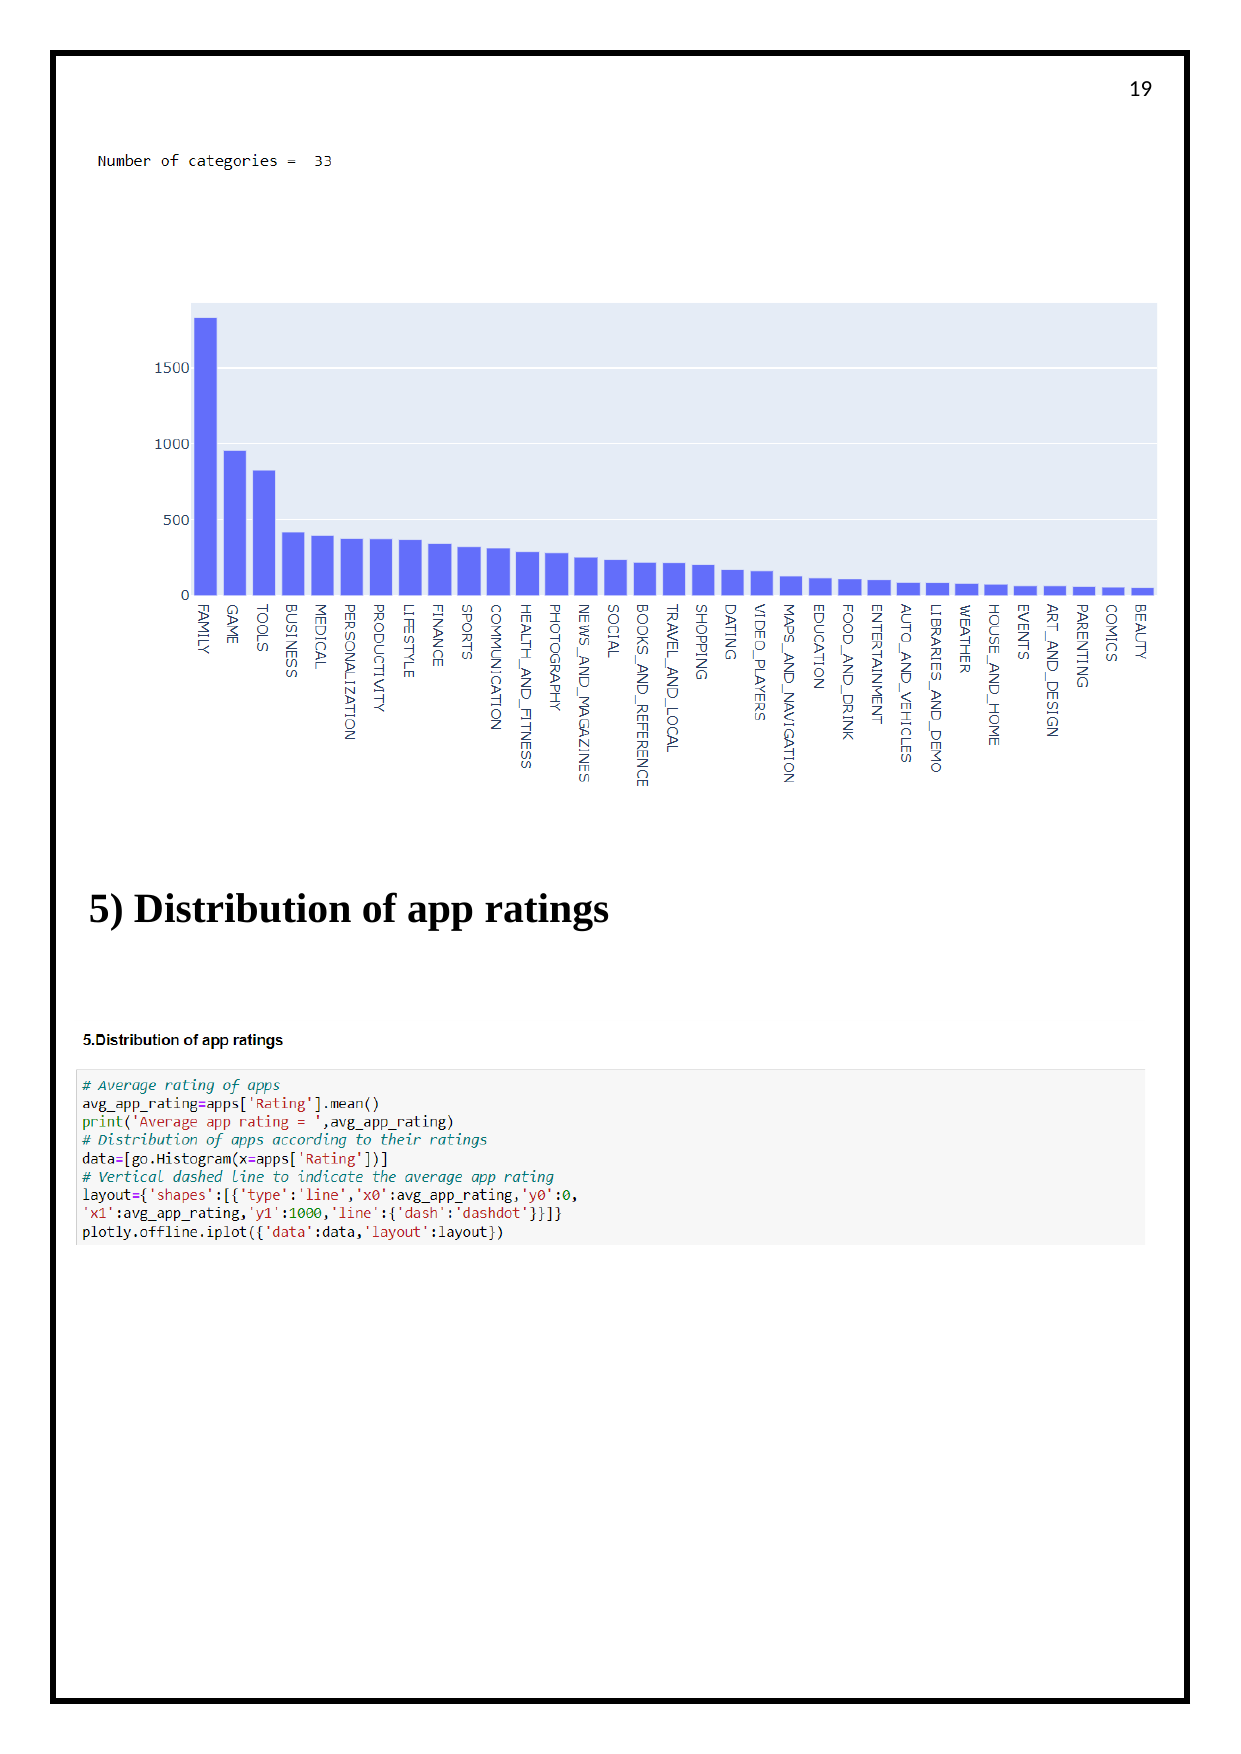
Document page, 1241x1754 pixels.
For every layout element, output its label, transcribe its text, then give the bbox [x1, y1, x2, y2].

picture [88, 130, 1184, 797]
picture [1190, 130, 1196, 797]
picture [73, 1020, 1146, 1245]
text 5) Distribution of app ratings [89, 884, 1152, 932]
